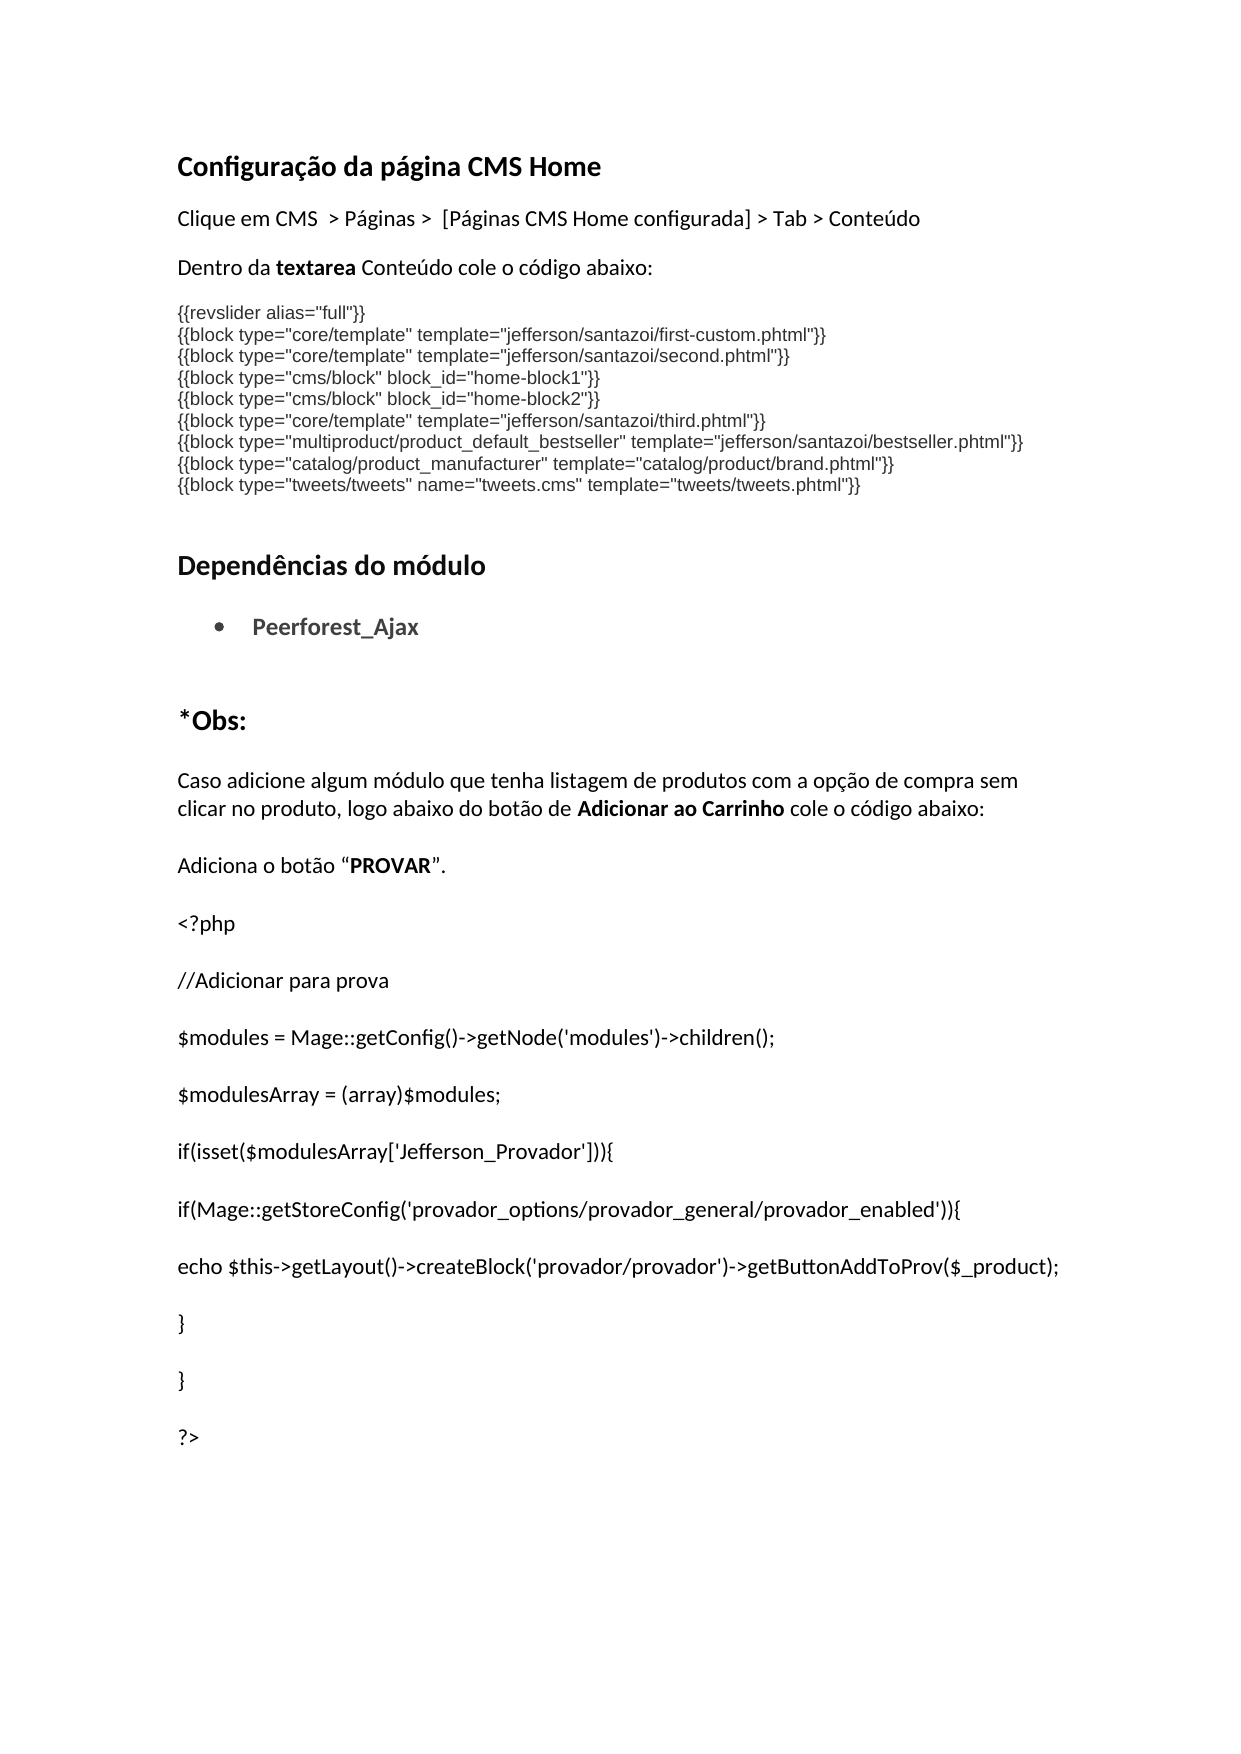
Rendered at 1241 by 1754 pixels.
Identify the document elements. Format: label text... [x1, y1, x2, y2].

text {{block type="core/template" template="jefferson/santazoi/third.phtml"}} [177, 409, 1063, 431]
text ?> [177, 1423, 1063, 1451]
text Configuração da página CMS Home [177, 148, 1063, 183]
text Caso adicione algum módulo que tenha listagem de produtos com a opção de compra sem clicar no produto, logo abaixo do botão de Adicionar ao Carrinho cole o código abaixo: [177, 766, 1063, 822]
text //Adicionar para prova [177, 966, 1063, 994]
text {{block type="cms/block" block_id="home-block2"}} [177, 388, 1063, 409]
text $modules = Mage::getConfig()->getNode('modules')->children(); [177, 1023, 1063, 1051]
text } [177, 1366, 1063, 1394]
text if(Mage::getStoreConfig('provador_options/provador_general/provador_enabled')){ [177, 1195, 1063, 1223]
text $modulesArray = (array)$modules; [177, 1080, 1063, 1108]
text Clique em CMS > Páginas > [Páginas CMS Home configurada] > Tab > Conteúdo [177, 204, 1063, 232]
text {{block type="multiproduct/product_default_bestseller" template="jefferson/santazoi/bestseller.phtml"}} [177, 431, 1063, 453]
text if(isset($modulesArray['Jefferson_Provador'])){ [177, 1137, 1063, 1166]
text {{block type="catalog/product_manufacturer" template="catalog/product/brand.phtml"}} [177, 453, 1063, 474]
text echo $this->getLayout()->createBlock('provador/provador')->getButtonAddToProv($_product); [177, 1252, 1063, 1280]
list Peerforest_Ajax [215, 611, 1063, 642]
text {{block type="core/template" template="jefferson/santazoi/first-custom.phtml"}} [177, 323, 1063, 345]
text Adiciona o botão “PROVAR”. [177, 852, 1063, 879]
text {{revslider alias="full"}} [177, 302, 1063, 323]
text {{block type="cms/block" block_id="home-block1"}} [177, 366, 1063, 388]
text {{block type="tweets/tweets" name="tweets.cms" template="tweets/tweets.phtml"}} [177, 474, 1063, 496]
text {{block type="core/template" template="jefferson/santazoi/second.phtml"}} [177, 345, 1063, 366]
text Dependências do módulo [177, 547, 1063, 582]
text Dentro da textarea Conteúdo cole o código abaixo: [177, 253, 1063, 281]
text <?php [177, 909, 1063, 937]
text *Obs: [177, 702, 1063, 737]
text } [177, 1309, 1063, 1337]
